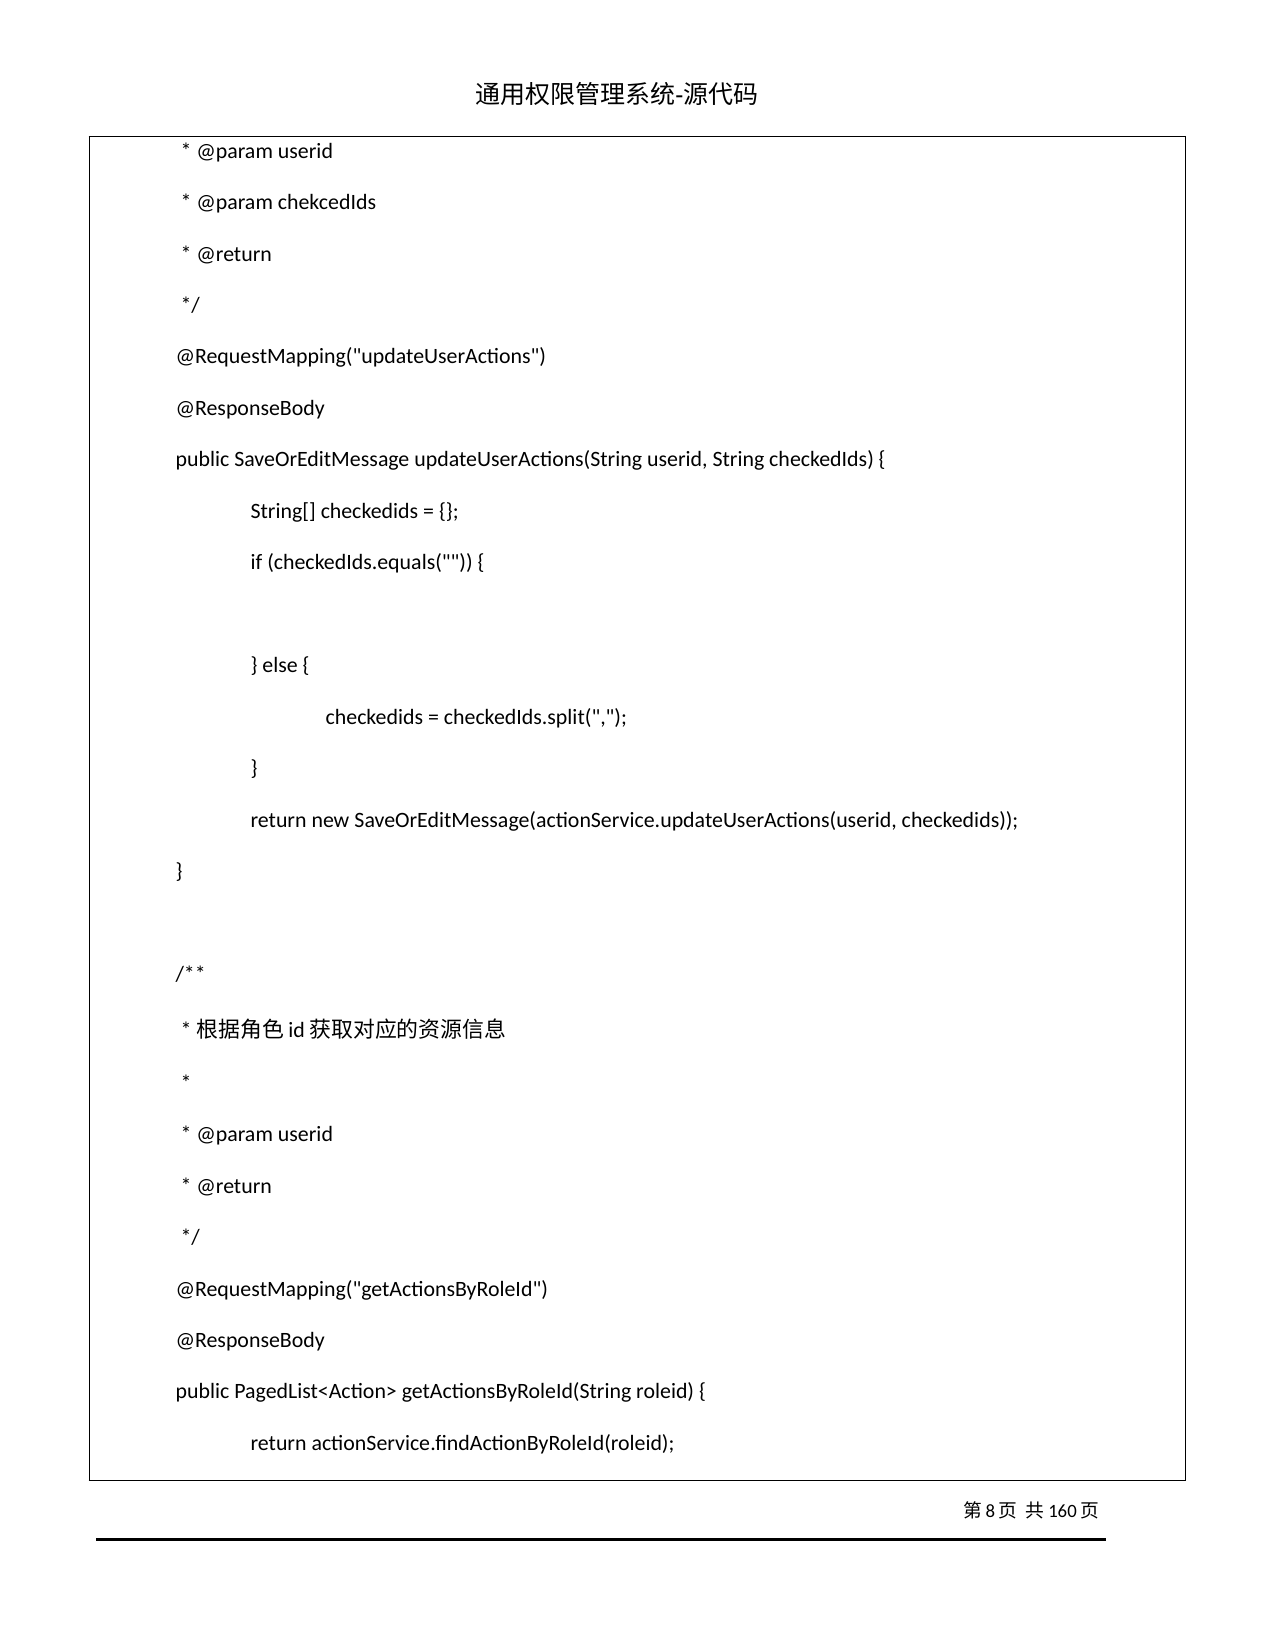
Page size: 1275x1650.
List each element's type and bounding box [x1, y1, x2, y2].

table_header [90, 137, 1185, 1480]
